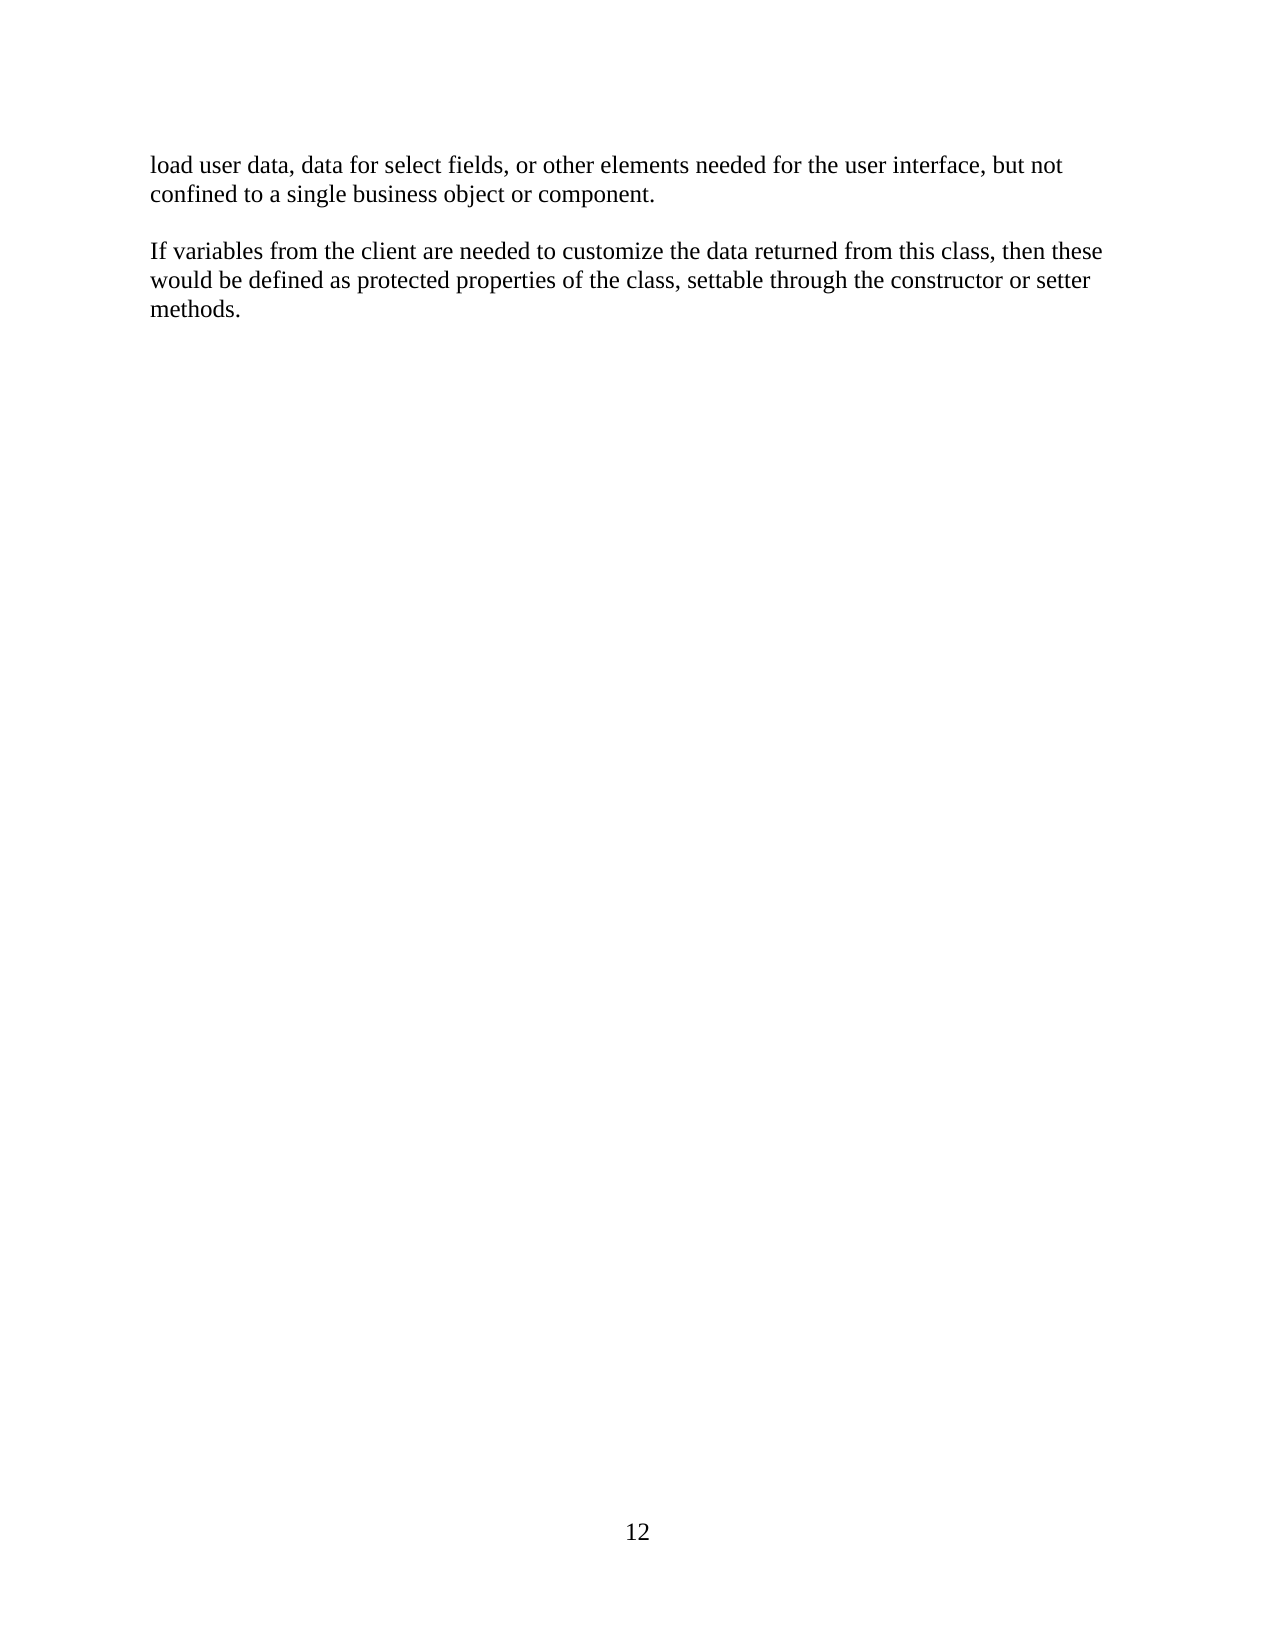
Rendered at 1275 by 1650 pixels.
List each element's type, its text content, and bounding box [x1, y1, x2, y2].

text If variables from the client are needed to customize the data returned from this class, then these would be defined as protected properties of the class, settable through the constructor or setter methods. [150, 236, 1125, 322]
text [150, 150, 1125, 207]
